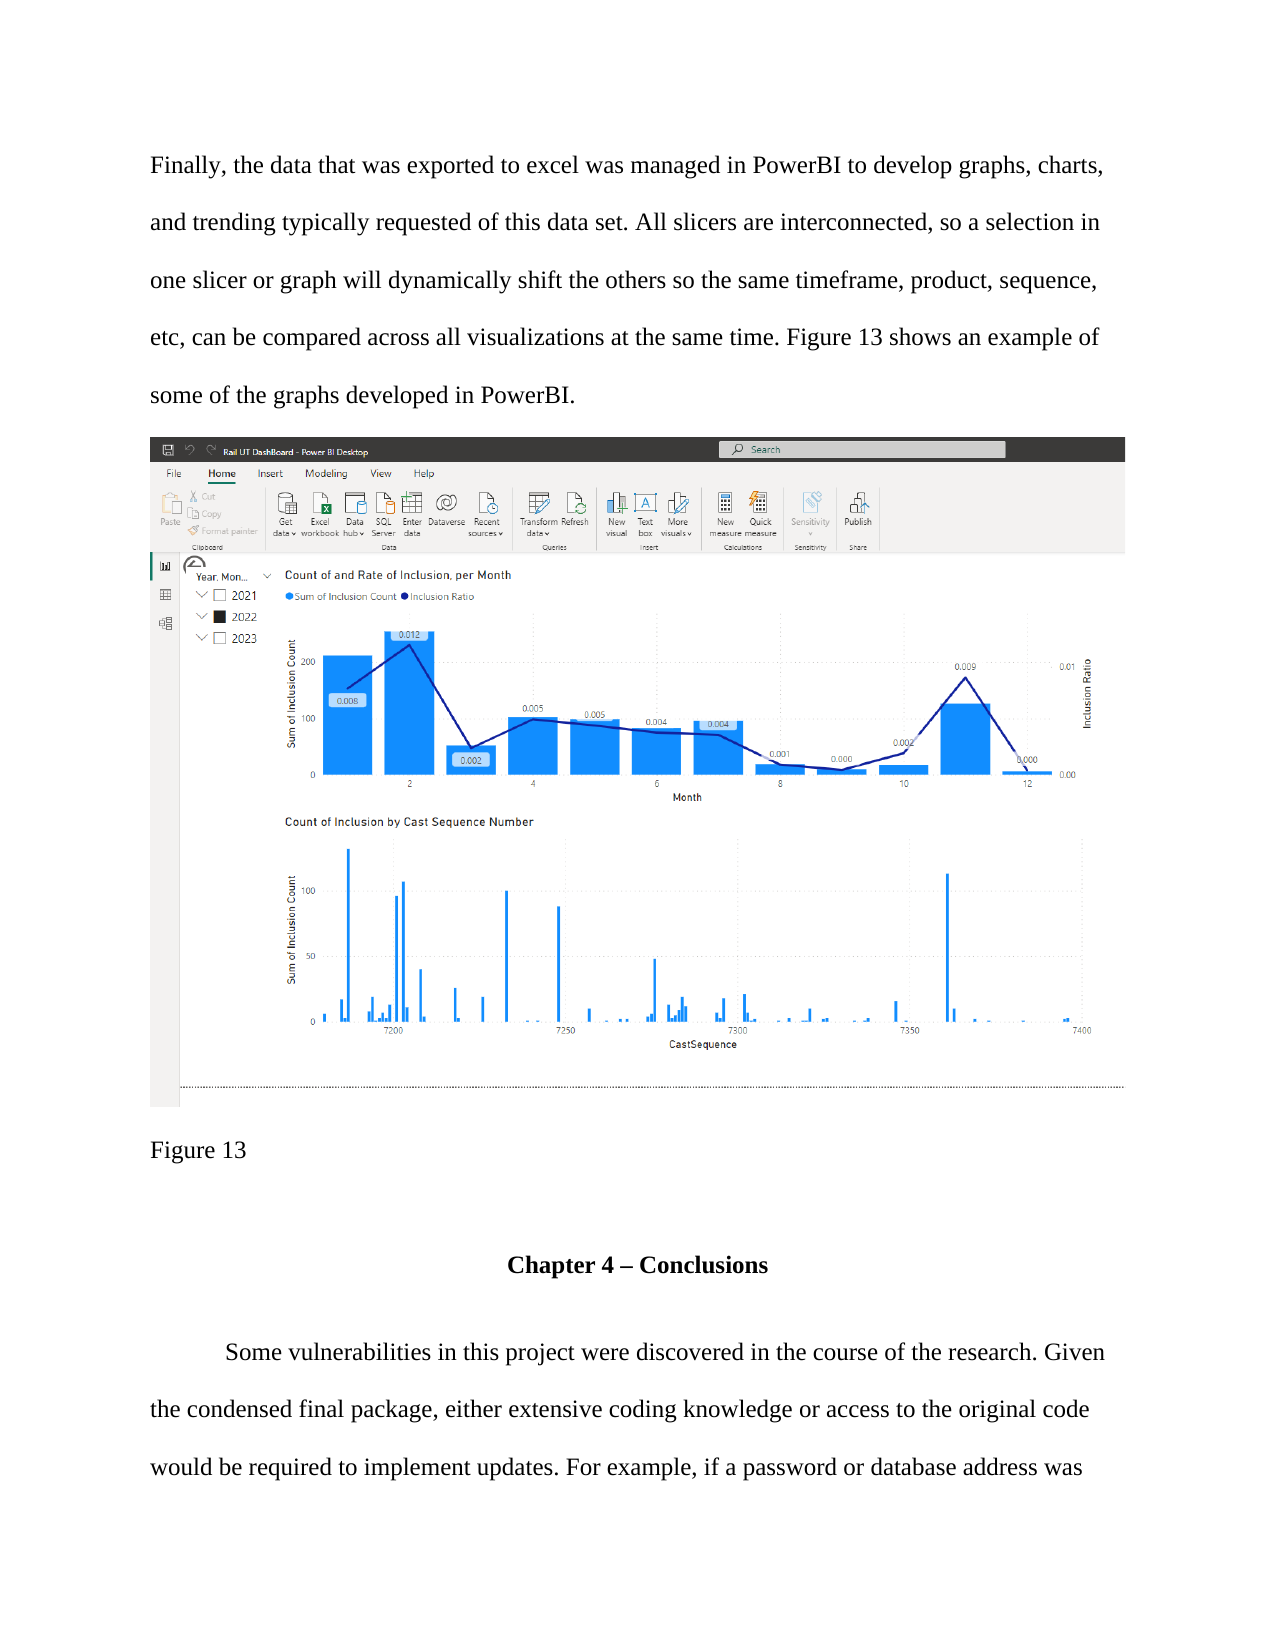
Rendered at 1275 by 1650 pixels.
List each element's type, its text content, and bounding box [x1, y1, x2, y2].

text Finally, the data that was exported to excel was managed in PowerBI to develop graphs, charts, and trending typically requested of this data set. All slicers are interconnected, so a selection in one slicer or graph will dynamically shift the others so the same timeframe, product, sequence, etc, can be compared across all visualizations at the same time. Figure 13 shows an example of some of the graphs developed in PowerBI. [150, 150, 1125, 409]
subtitle Chapter 4 – Conclusions [150, 1250, 1125, 1279]
picture [150, 437, 1125, 1107]
text Figure 13 [150, 1135, 1125, 1164]
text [150, 1337, 1125, 1480]
